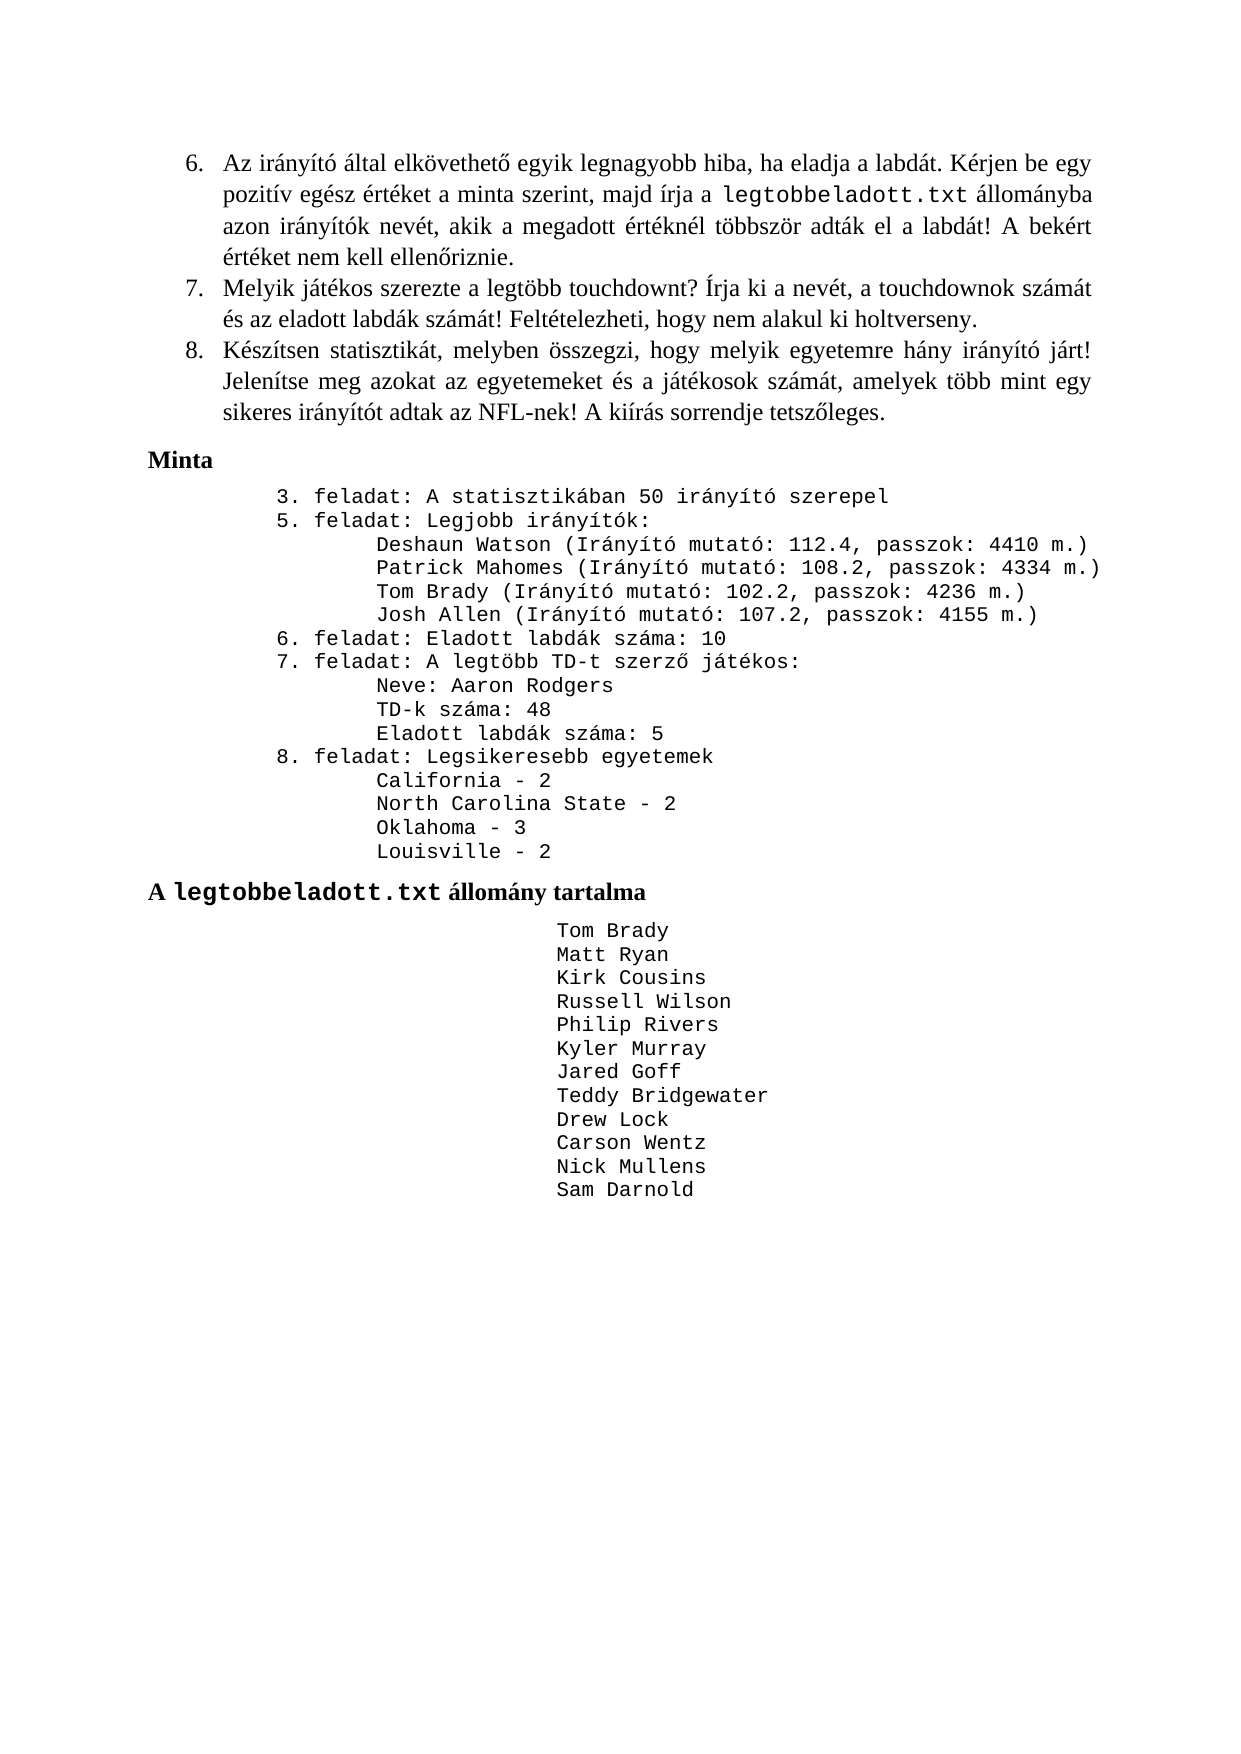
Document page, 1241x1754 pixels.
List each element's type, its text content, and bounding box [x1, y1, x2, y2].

text A legtobbeladott.txt állomány tartalma [148, 877, 1093, 908]
list Készítsen statisztikát, melyben összegzi, hogy melyik egyetemre hány irányító járt! Jelenítse meg azokat az egyetemeket és a játékosok számát, amelyek több mint egy sikeres irányítót adtak az NFL-nek! A kiírás sorrendje tetszőleges. [185, 335, 1093, 426]
list Az irányító által elkövethető egyik legnagyobb hiba, ha eladja a labdát. Kérjen be egy pozitív egész értéket a minta szerint, majd írja a legtobbeladott.txt állományba azon irányítók nevét, akik a megadott értéknél többször adták el a labdát! A bekért értéket nem kell ellenőriznie. [185, 148, 1093, 271]
list Melyik játékos szerezte a legtöbb touchdownt? Írja ki a nevét, a touchdownok számát és az eladott labdák számát! Feltételezheti, hogy nem alakul ki holtverseny. [185, 273, 1093, 333]
text Minta [148, 445, 1093, 474]
